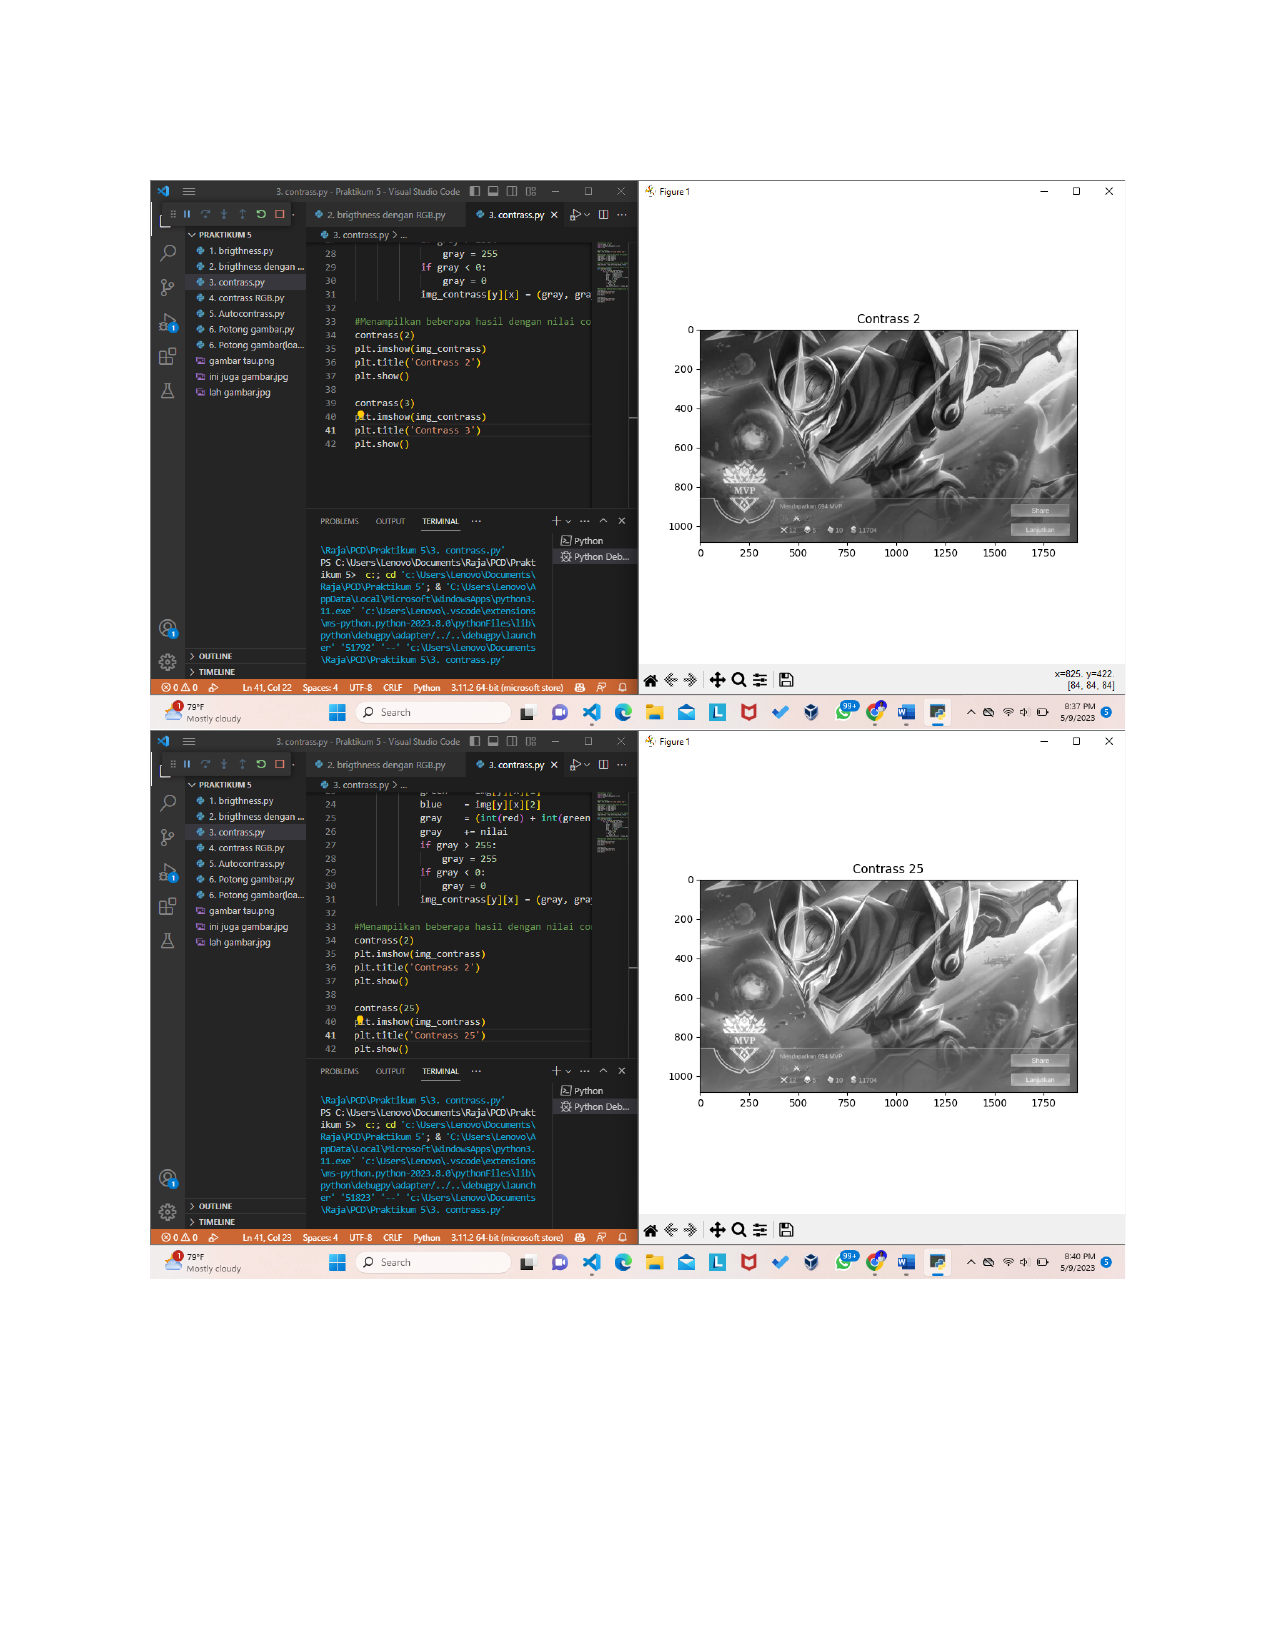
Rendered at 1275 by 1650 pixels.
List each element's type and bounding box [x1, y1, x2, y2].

picture [150, 180, 1125, 729]
picture [150, 730, 1125, 1279]
